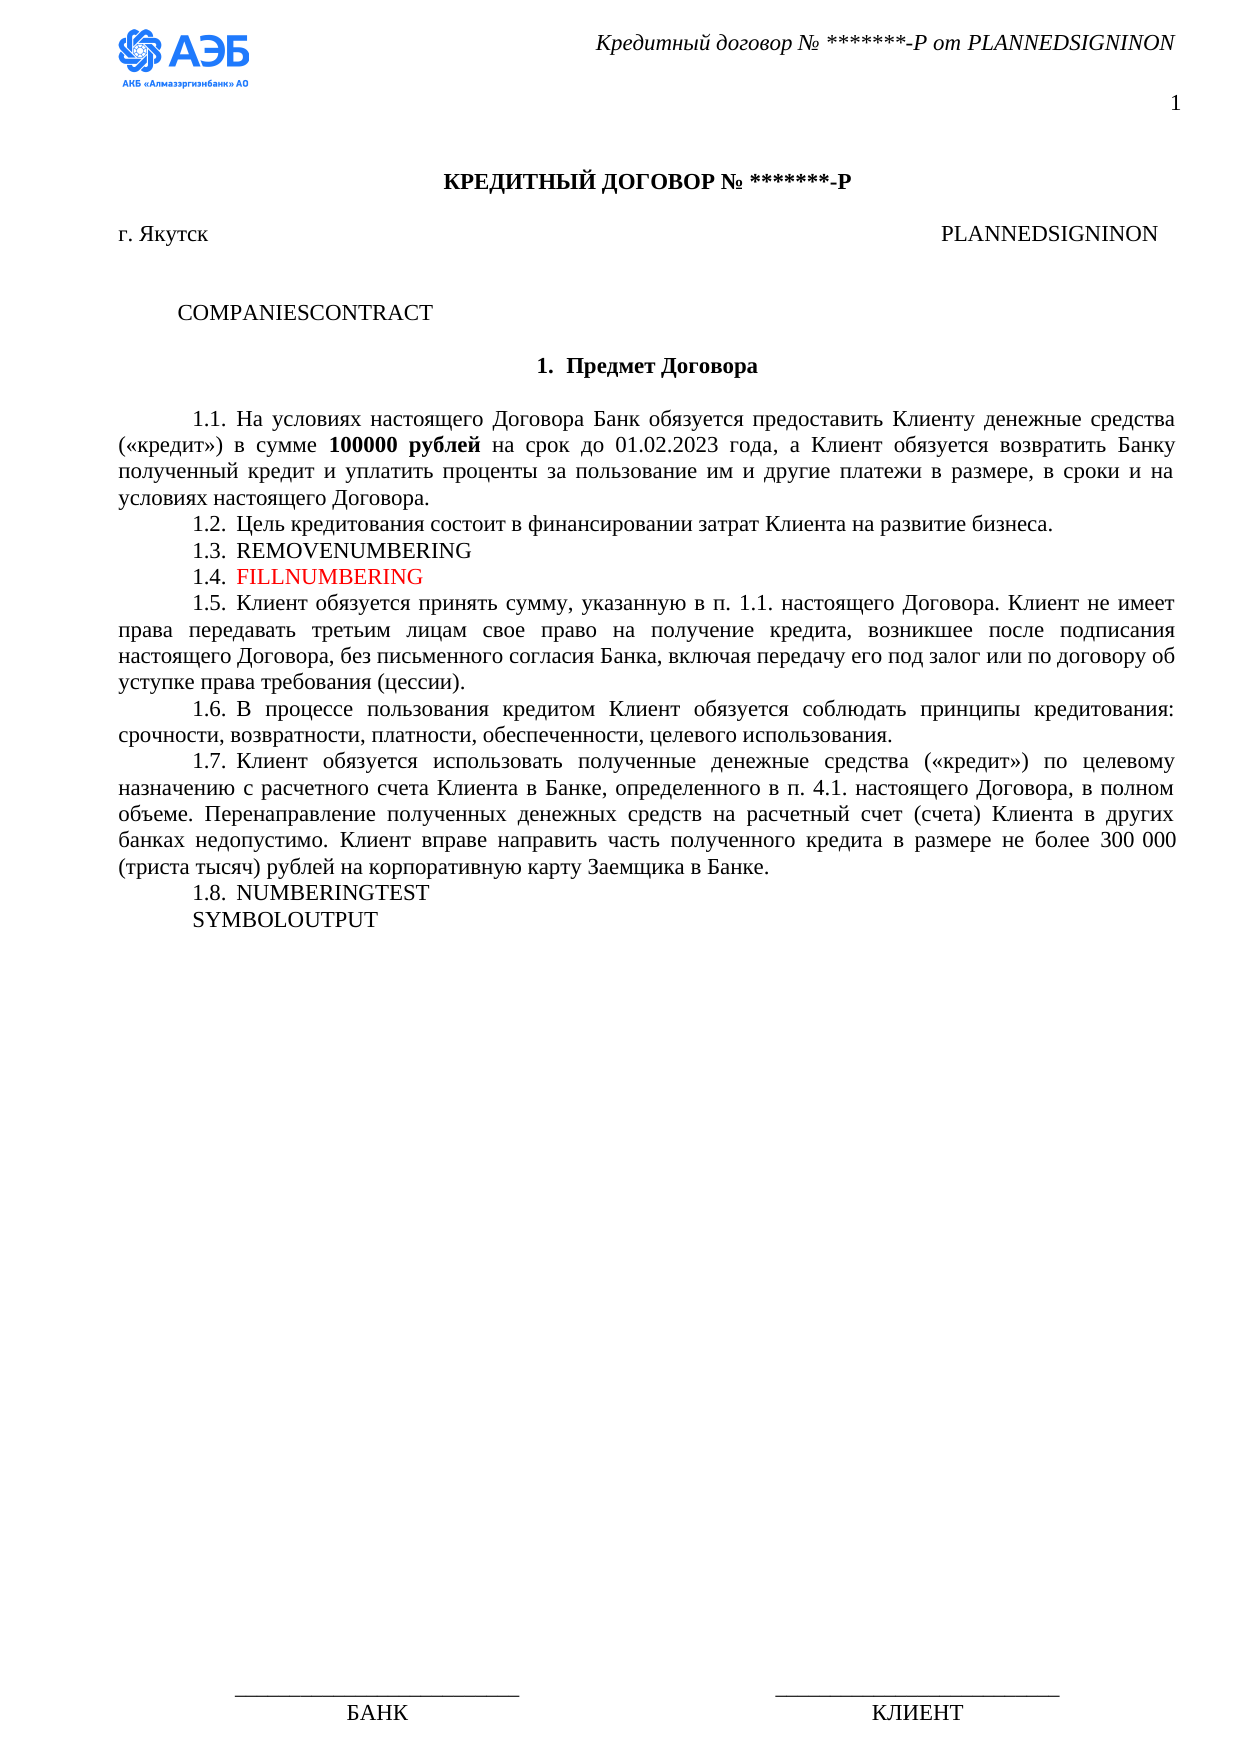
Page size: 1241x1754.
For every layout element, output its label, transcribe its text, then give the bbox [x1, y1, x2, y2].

list Цель кредитования состоит в финансировании затрат Клиента на развитие бизнеса. [118, 510, 1176, 537]
list Клиент обязуется принять сумму, указанную в п. 1.1. настоящего Договора. Клиент не имеет права передавать третьим лицам свое право на получение кредита, возникшее после подписания настоящего Договора, без письменного согласия Банка, включая передачу его под залог или по договору об уступке права требования (цессии). [118, 589, 1176, 695]
list NUMBERINGTEST [118, 879, 1176, 906]
text г. Якутск PLANNEDSIGNINON [118, 220, 1176, 247]
list REMOVENUMBERING [118, 537, 1176, 563]
text SYMBOLOUTPUT [192, 906, 1176, 932]
list FILLNUMBERING [118, 563, 1176, 589]
list На условиях настоящего Договора Банк обязуется предоставить Клиенту денежные средства («кредит») в сумме 100000 рублей на срок до 01.02.2023 года, а Клиент обязуется возвратить Банку полученный кредит и уплатить проценты за пользование им и другие платежи в размере, в сроки и на условиях настоящего Договора. [118, 405, 1176, 510]
text COMPANIESCONTRACT [118, 299, 1176, 326]
list Клиент обязуется использовать полученные денежные средства («кредит») по целевому назначению с расчетного счета Клиента в Банке, определенного в п. 4.1. настоящего Договора, в полном объеме. Перенаправление полученных денежных средств на расчетный счет (счета) Клиента в других банках недопустимо. Клиент вправе направить часть полученного кредита в размере не более 300 000 (триста тысяч) рублей на корпоративную карту Заемщика в Банке. [118, 747, 1176, 879]
title КРЕДИТНЫЙ ДОГОВОР № *******-P [118, 168, 1176, 194]
list В процессе пользования кредитом Клиент обязуется соблюдать принципы кредитования: срочности, возвратности, платности, обеспеченности, целевого использования. [118, 695, 1176, 747]
list Предмет Договора [118, 352, 1176, 378]
picture [118, 29, 249, 89]
